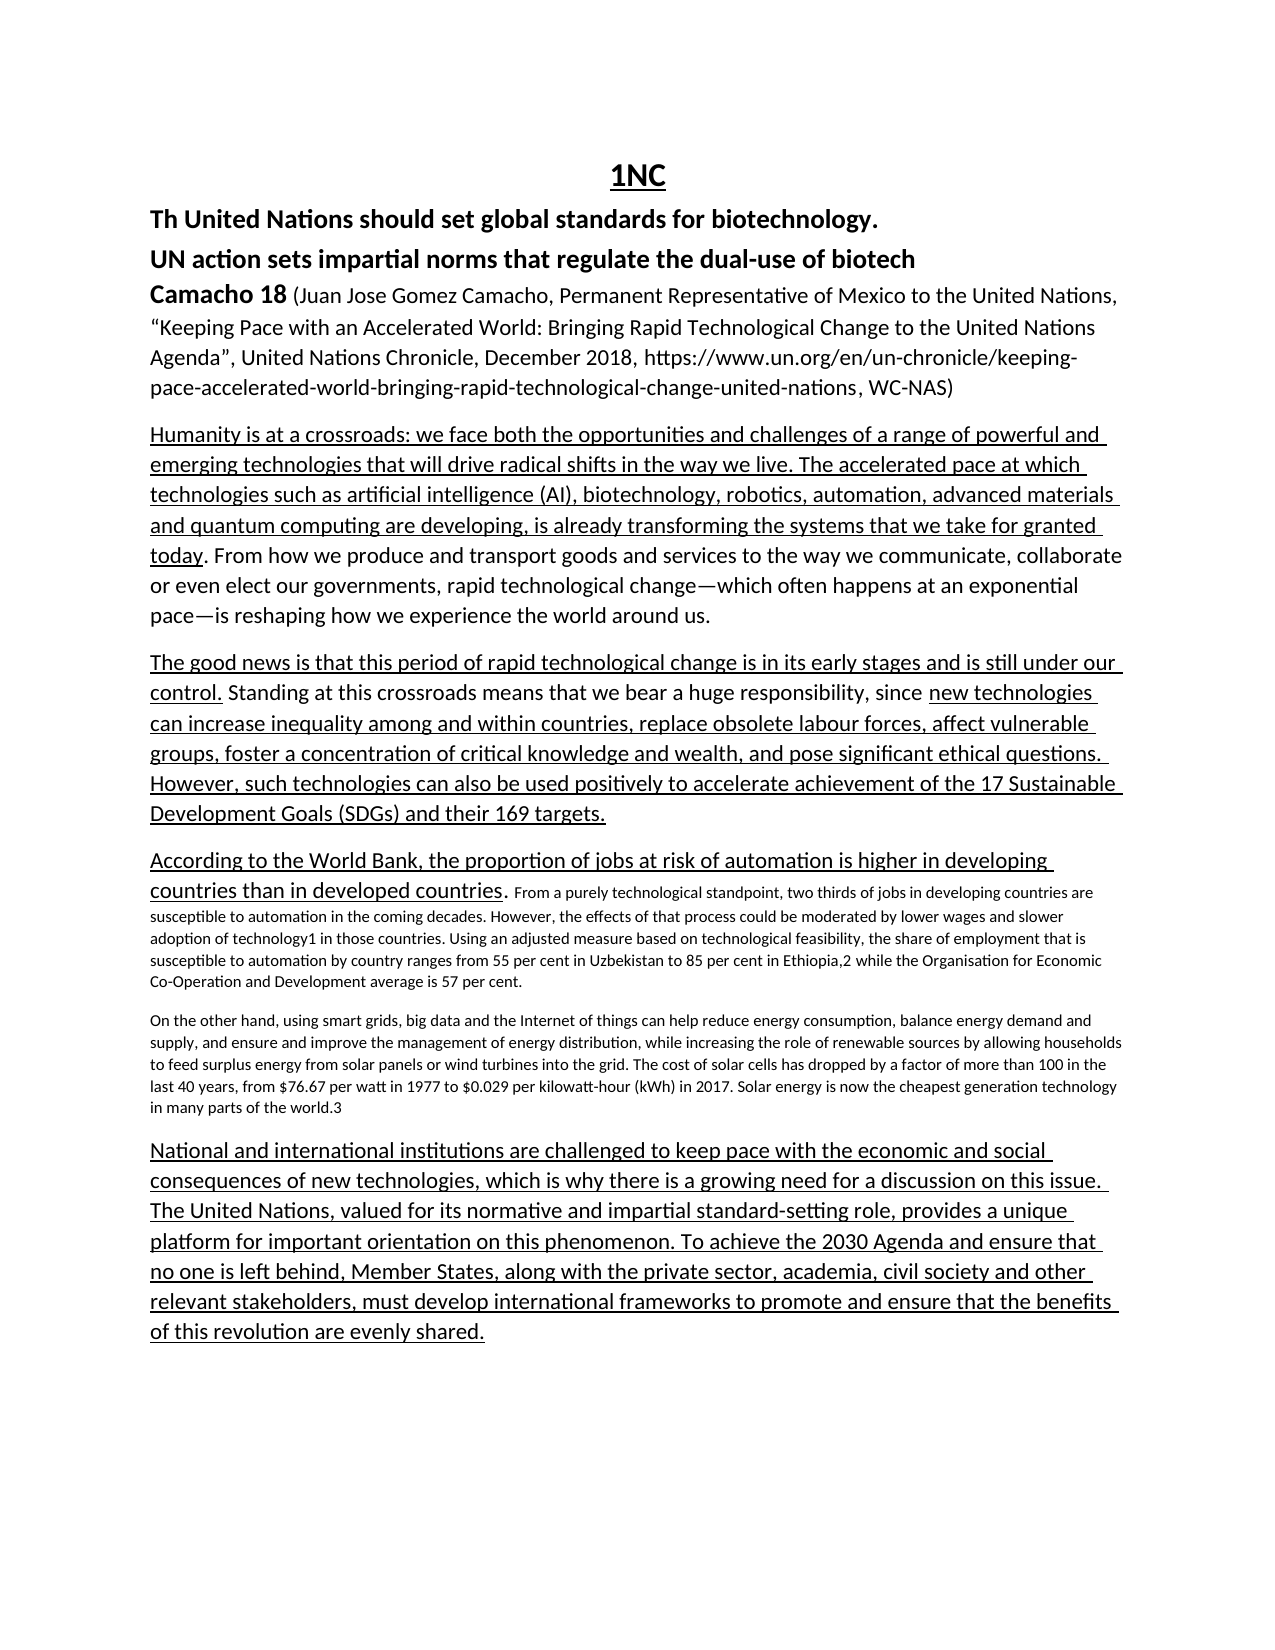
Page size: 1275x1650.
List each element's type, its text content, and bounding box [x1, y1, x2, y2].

subtitle UN action sets impartial norms that regulate the dual-use of biotech [150, 242, 1125, 275]
subtitle Th United Nations should set global standards for biotechnology. [150, 202, 1125, 235]
text National and international institutions are challenged to keep pace with the economic and social consequences of new technologies, which is why there is a growing need for a discussion on this issue. The United Nations, valued for its normative and impartial standard-setting role, provides a unique platform for important orientation on this phenomenon. To achieve the 2030 Agenda and ensure that no one is left behind, Member States, along with the private sector, academia, civil society and other relevant stakeholders, must develop international frameworks to promote and ensure that the benefits of this revolution are evenly shared. [150, 1136, 1125, 1346]
text The good news is that this period of rapid technological change is in its early stages and is still under our control. Standing at this crossroads means that we bear a huge responsibility, since new technologies can increase inequality among and within countries, replace obsolete labour forces, affect vulnerable groups, foster a concentration of critical knowledge and wealth, and pose significant ethical questions. However, such technologies can also be used positively to accelerate achievement of the 17 Sustainable Development Goals (SDGs) and their 169 targets. [150, 648, 1125, 827]
text Camacho 18 (Juan Jose Gomez Camacho, Permanent Representative of Mexico to the United Nations, “Keeping Pace with an Accelerated World: Bringing Rapid Technological Change to the United Nations Agenda”, United Nations Chronicle, December 2018, https://www.un.org/en/un-chronicle/keeping-pace-accelerated-world-bringing-rapid-technological-change-united-nations, WC-NAS) [150, 278, 1125, 401]
text According to the World Bank, the proportion of jobs at risk of automation is higher in developing countries than in developed countries. From a purely technological standpoint, two thirds of jobs in developing countries are susceptible to automation in the coming decades. However, the effects of that process could be moderated by lower wages and slower adoption of technology1 in those countries. Using an adjusted measure based on technological feasibility, the share of employment that is susceptible to automation by country ranges from 55 per cent in Uzbekistan to 85 per cent in Ethiopia,2 while the Organisation for Economic Co-Operation and Development average is 57 per cent. [150, 846, 1125, 992]
text On the other hand, using smart grids, big data and the Internet of things can help reduce energy consumption, balance energy demand and supply, and ensure and improve the management of energy distribution, while increasing the role of renewable sources by allowing households to feed surplus energy from solar panels or wind turbines into the grid. The cost of solar cells has dropped by a factor of more than 100 in the last 40 years, from $76.67 per watt in 1977 to $0.029 per kilowatt-hour (kWh) in 2017. Solar energy is now the cheapest generation technology in many parts of the world.3 [150, 1010, 1125, 1118]
subtitle 1NC [150, 154, 1125, 195]
text Humanity is at a crossroads: we face both the opportunities and challenges of a range of powerful and emerging technologies that will drive radical shifts in the way we live. The accelerated pace at which technologies such as artificial intelligence (AI), biotechnology, robotics, automation, advanced materials and quantum computing are developing, is already transforming the systems that we take for granted today. From how we produce and transport goods and services to the way we communicate, collaborate or even elect our governments, rapid technological change—which often happens at an exponential pace—is reshaping how we experience the world around us. [150, 420, 1125, 629]
